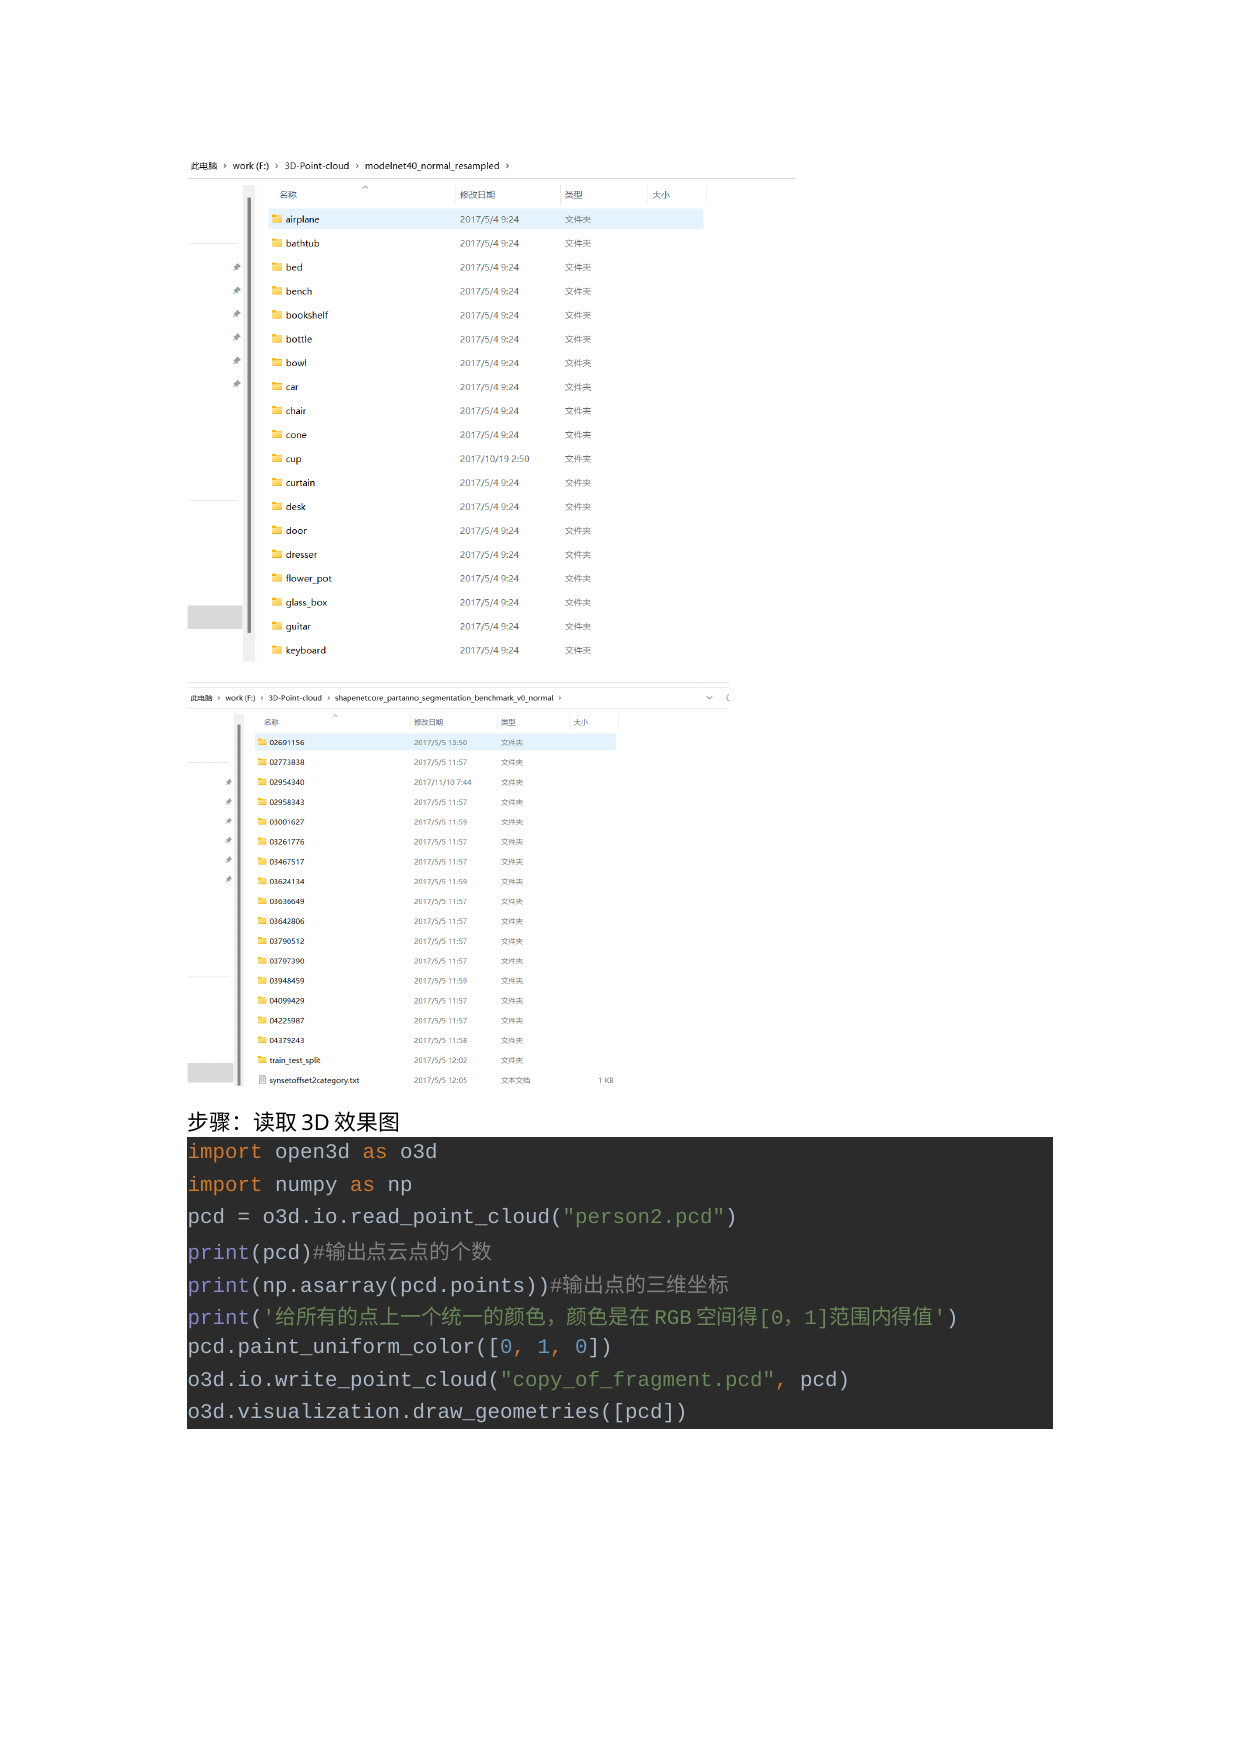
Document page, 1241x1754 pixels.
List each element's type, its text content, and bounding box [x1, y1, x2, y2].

picture [187, 682, 729, 1086]
text 步骤：读取3D效果图 [187, 1104, 1053, 1137]
text import open3d as o3d import numpy as np pcd = o3d.io.read_point_cloud("person2.pcd") print(pcd)#输出点云点的个数 print(np.asarray(pcd.points))#输出点的三维坐标 print('给所有的点上一个统一的颜色，颜色是在RGB空间得[0，1]范围内得值') pcd.paint_uniform_color([0, 1, 0]) o3d.io.write_point_cloud("copy_of_fragment.pcd", pcd) o3d.visualization.draw_geometries([pcd]) [187, 1137, 1053, 1429]
picture [187, 162, 796, 669]
